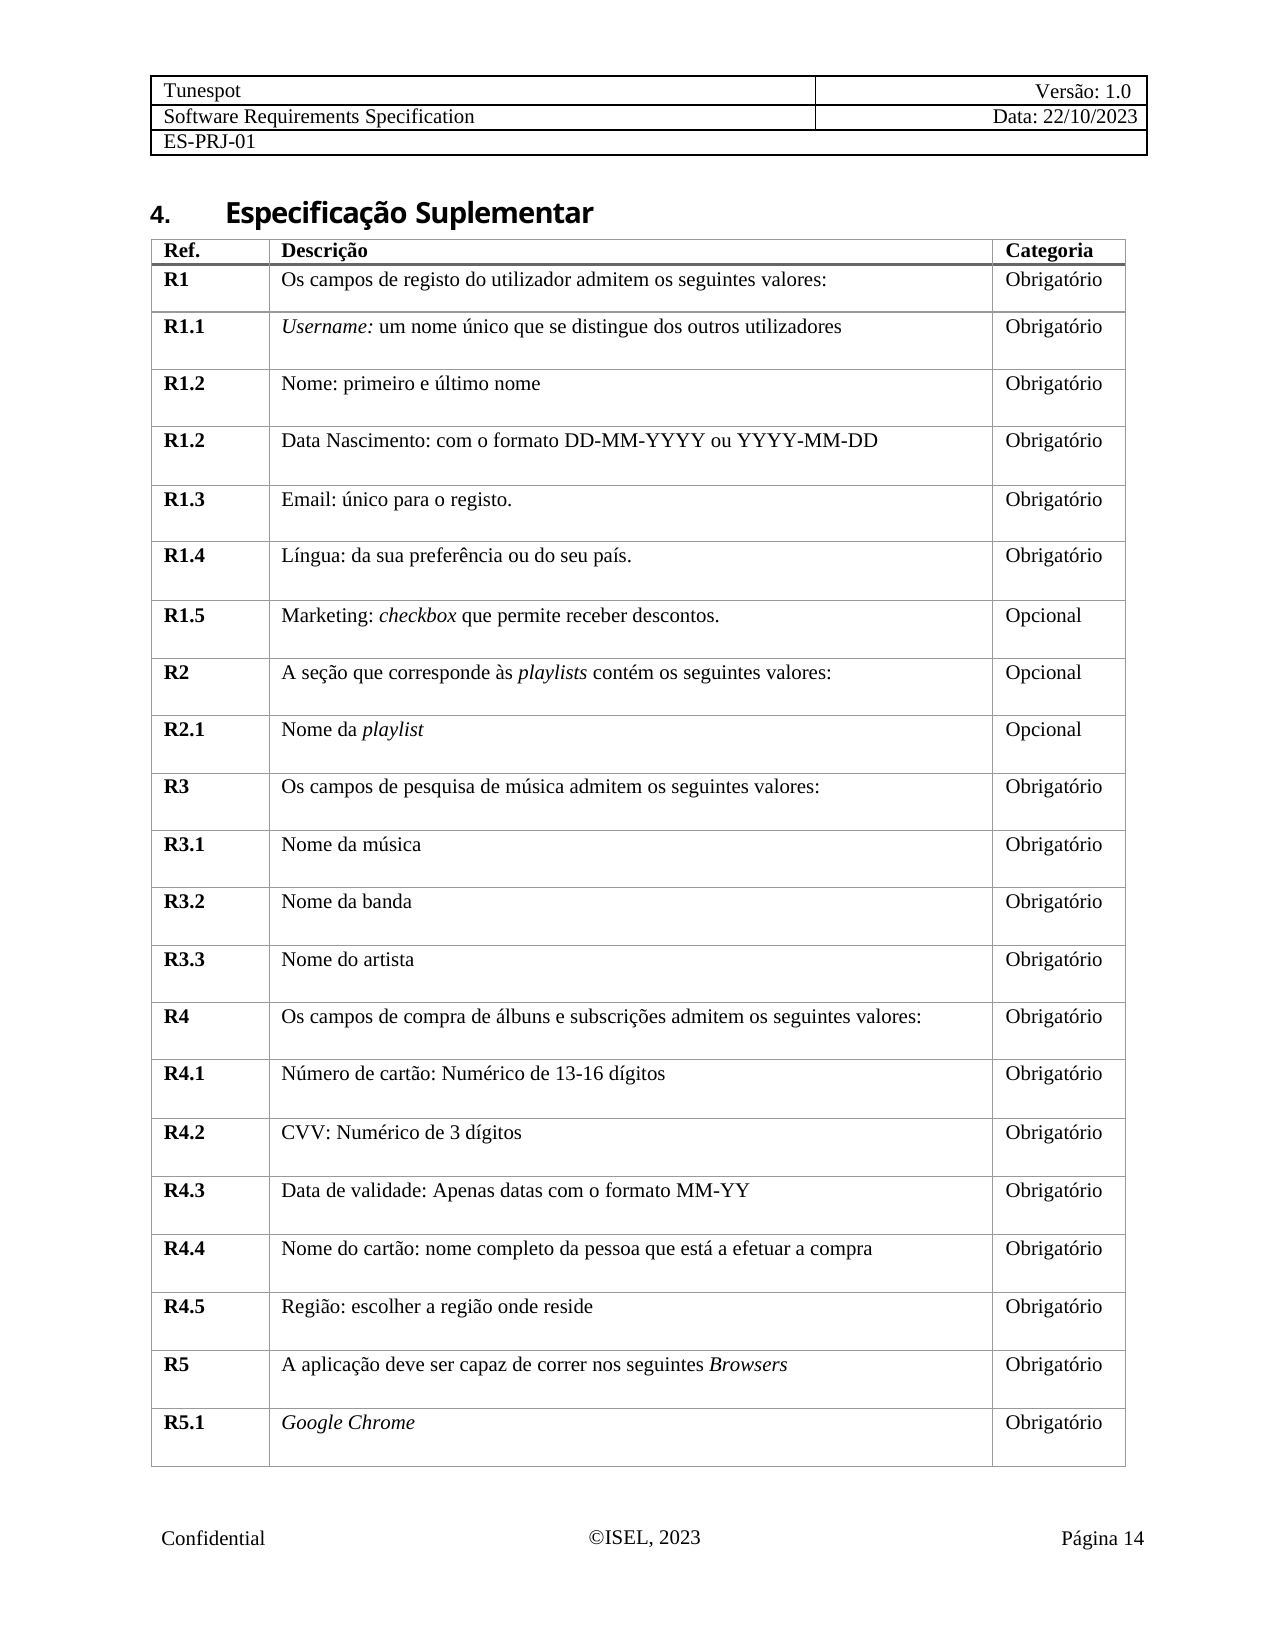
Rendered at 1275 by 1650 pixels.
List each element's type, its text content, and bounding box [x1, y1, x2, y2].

table_cell Obrigatório [993, 427, 1125, 485]
table_cell R1.1 [152, 313, 269, 368]
table_cell R5 [152, 1351, 269, 1408]
table_cell R4 [152, 1003, 269, 1059]
table_cell Obrigatório [993, 1119, 1125, 1176]
table_cell Obrigatório [993, 486, 1125, 541]
table_cell Obrigatório [993, 266, 1125, 311]
table_cell Os campos de compra de álbuns e subscrições admitem os seguintes valores: [270, 1003, 992, 1059]
table_cell Nome da música [270, 831, 992, 887]
table_cell Email: único para o registo. [270, 486, 992, 541]
table_cell R4.2 [152, 1119, 269, 1176]
table_cell Obrigatório [993, 888, 1125, 944]
table_cell Os campos de pesquisa de música admitem os seguintes valores: [270, 774, 992, 830]
table_cell R1.3 [152, 486, 269, 541]
table_cell R4.3 [152, 1177, 269, 1234]
table_cell R1.2 [152, 427, 269, 485]
table_cell R1.2 [152, 370, 269, 426]
table_cell Obrigatório [993, 1409, 1125, 1466]
table_cell Nome: primeiro e último nome [270, 370, 992, 426]
table_cell A seção que corresponde às playlists contém os seguintes valores: [270, 659, 992, 715]
table_cell Marketing: checkbox que permite receber descontos. [270, 601, 992, 658]
table_cell R3.1 [152, 831, 269, 887]
subtitle Especificação Suplementar [150, 193, 1237, 232]
table_cell Obrigatório [993, 1177, 1125, 1234]
table_cell R3.3 [152, 946, 269, 1002]
table_cell R1.4 [152, 542, 269, 600]
table_cell Obrigatório [993, 1060, 1125, 1118]
table_cell Obrigatório [993, 313, 1125, 368]
table_cell Username: um nome único que se distingue dos outros utilizadores [270, 313, 992, 368]
table_cell Opcional [993, 659, 1125, 715]
table_cell Obrigatório [993, 831, 1125, 887]
table_cell Google Chrome [270, 1409, 992, 1466]
table_cell Obrigatório [993, 542, 1125, 600]
table_cell R4.4 [152, 1235, 269, 1292]
table_cell Obrigatório [993, 370, 1125, 426]
table_cell Data de validade: Apenas datas com o formato MM-YY [270, 1177, 992, 1234]
table_header Descrição [270, 240, 992, 263]
table_cell Número de cartão: Numérico de 13-16 dígitos [270, 1060, 992, 1118]
table_cell Língua: da sua preferência ou do seu país. [270, 542, 992, 600]
table_cell R3 [152, 774, 269, 830]
table_cell Obrigatório [993, 1003, 1125, 1059]
table_cell R4.1 [152, 1060, 269, 1118]
table_cell Nome do cartão: nome completo da pessoa que está a efetuar a compra [270, 1235, 992, 1292]
table_header Ref. [152, 240, 269, 263]
table_cell Nome do artista [270, 946, 992, 1002]
table_cell CVV: Numérico de 3 dígitos [270, 1119, 992, 1176]
table_cell R5.1 [152, 1409, 269, 1466]
table_cell R1 [152, 266, 269, 311]
table_header Categoria [993, 240, 1125, 263]
table_cell R2 [152, 659, 269, 715]
table_cell Os campos de registo do utilizador admitem os seguintes valores: [270, 266, 992, 311]
table_cell R1.5 [152, 601, 269, 658]
table_cell Obrigatório [993, 946, 1125, 1002]
table_cell Nome da banda [270, 888, 992, 944]
table_cell R2.1 [152, 716, 269, 772]
table_cell A aplicação deve ser capaz de correr nos seguintes Browsers [270, 1351, 992, 1408]
table_cell R4.5 [152, 1293, 269, 1350]
table_cell Obrigatório [993, 1235, 1125, 1292]
table_cell Opcional [993, 716, 1125, 772]
table_cell Opcional [993, 601, 1125, 658]
table_cell R3.2 [152, 888, 269, 944]
table_cell Obrigatório [993, 1293, 1125, 1350]
table_cell Obrigatório [993, 774, 1125, 830]
table_cell Nome da playlist [270, 716, 992, 772]
table_cell Região: escolher a região onde reside [270, 1293, 992, 1350]
table_cell Obrigatório [993, 1351, 1125, 1408]
table_cell Data Nascimento: com o formato DD-MM-YYYY ou YYYY-MM-DD [270, 427, 992, 485]
